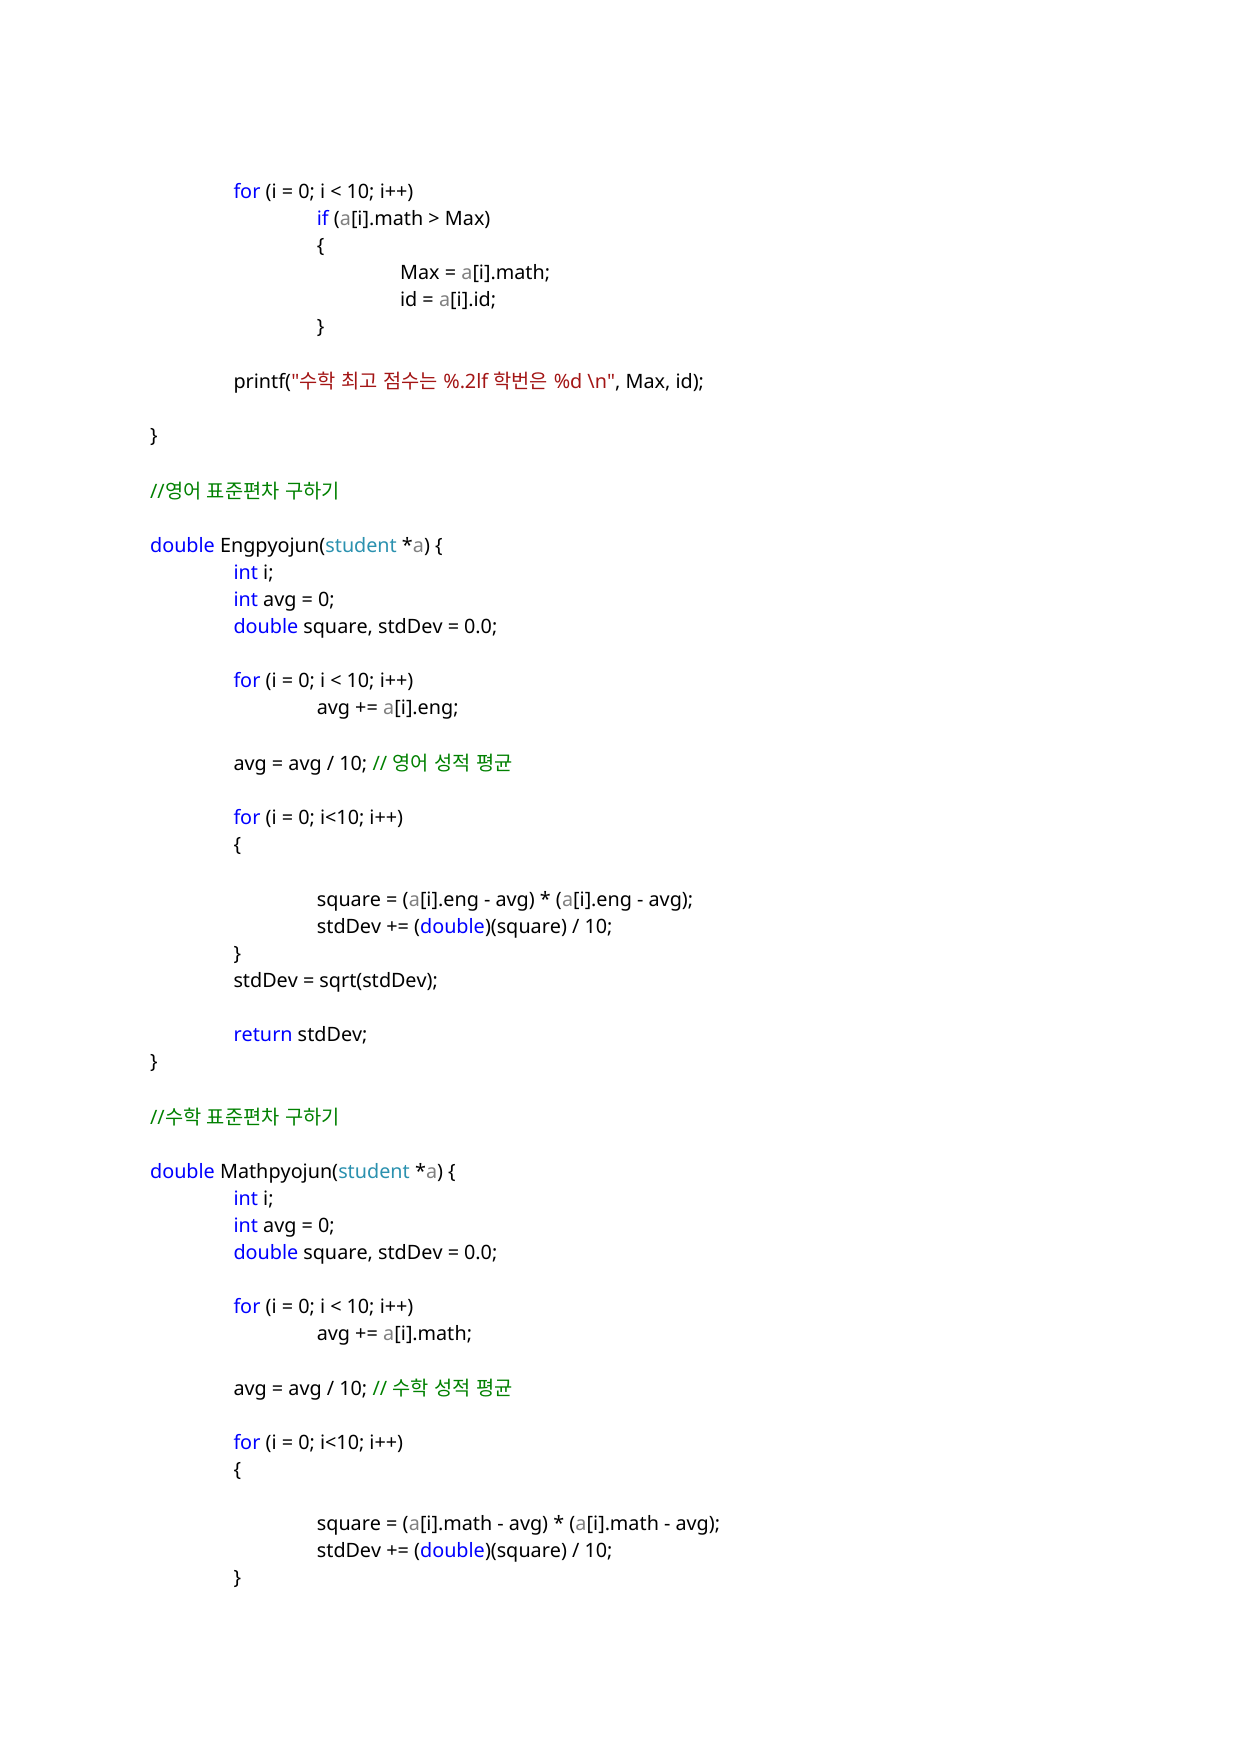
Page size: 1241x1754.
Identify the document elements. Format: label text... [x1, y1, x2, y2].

text avg += a[i].math; [150, 1319, 1090, 1346]
text { [150, 231, 1090, 258]
text square = (a[i].math - avg) * (a[i].math - avg); [150, 1509, 1090, 1536]
text { [150, 830, 1090, 857]
text //영어 표준편차 구하기 [150, 476, 1090, 504]
text Max = a[i].math; [150, 258, 1090, 285]
text } [150, 1047, 1090, 1074]
text double square, stdDev = 0.0; [150, 1238, 1090, 1265]
text { [150, 1456, 1090, 1482]
text double square, stdDev = 0.0; [150, 612, 1090, 639]
text square = (a[i].eng - avg) * (a[i].eng - avg); [150, 885, 1090, 912]
text avg = avg / 10; // 영어 성적 평균 [150, 747, 1090, 776]
text avg = avg / 10; // 수학 성적 평균 [150, 1373, 1090, 1402]
text } [150, 939, 1090, 966]
text int i; [150, 1184, 1090, 1211]
text int avg = 0; [150, 1211, 1090, 1238]
text for (i = 0; i < 10; i++) [150, 666, 1090, 693]
text for (i = 0; i<10; i++) [150, 1428, 1090, 1456]
text for (i = 0; i < 10; i++) [150, 1292, 1090, 1319]
text id = a[i].id; [150, 285, 1090, 312]
text avg += a[i].eng; [150, 693, 1090, 720]
text } [150, 312, 1090, 339]
text } [150, 1563, 1090, 1590]
text for (i = 0; i<10; i++) [150, 803, 1090, 830]
text printf("수학 최고 점수는 %.2lf 학번은 %d \n", Max, id); [150, 366, 1090, 395]
text double Engpyojun(student *a) { [150, 531, 1090, 558]
text stdDev += (double)(square) / 10; [150, 912, 1090, 939]
text for (i = 0; i < 10; i++) [150, 177, 1090, 204]
text if (a[i].math > Max) [150, 204, 1090, 231]
text double Mathpyojun(student *a) { [150, 1157, 1090, 1184]
text //수학 표준편차 구하기 [150, 1101, 1090, 1130]
text int avg = 0; [150, 585, 1090, 612]
text stdDev += (double)(square) / 10; [150, 1536, 1090, 1563]
text int i; [150, 558, 1090, 585]
text stdDev = sqrt(stdDev); [150, 966, 1090, 993]
text } [150, 422, 1090, 449]
text return stdDev; [150, 1020, 1090, 1047]
